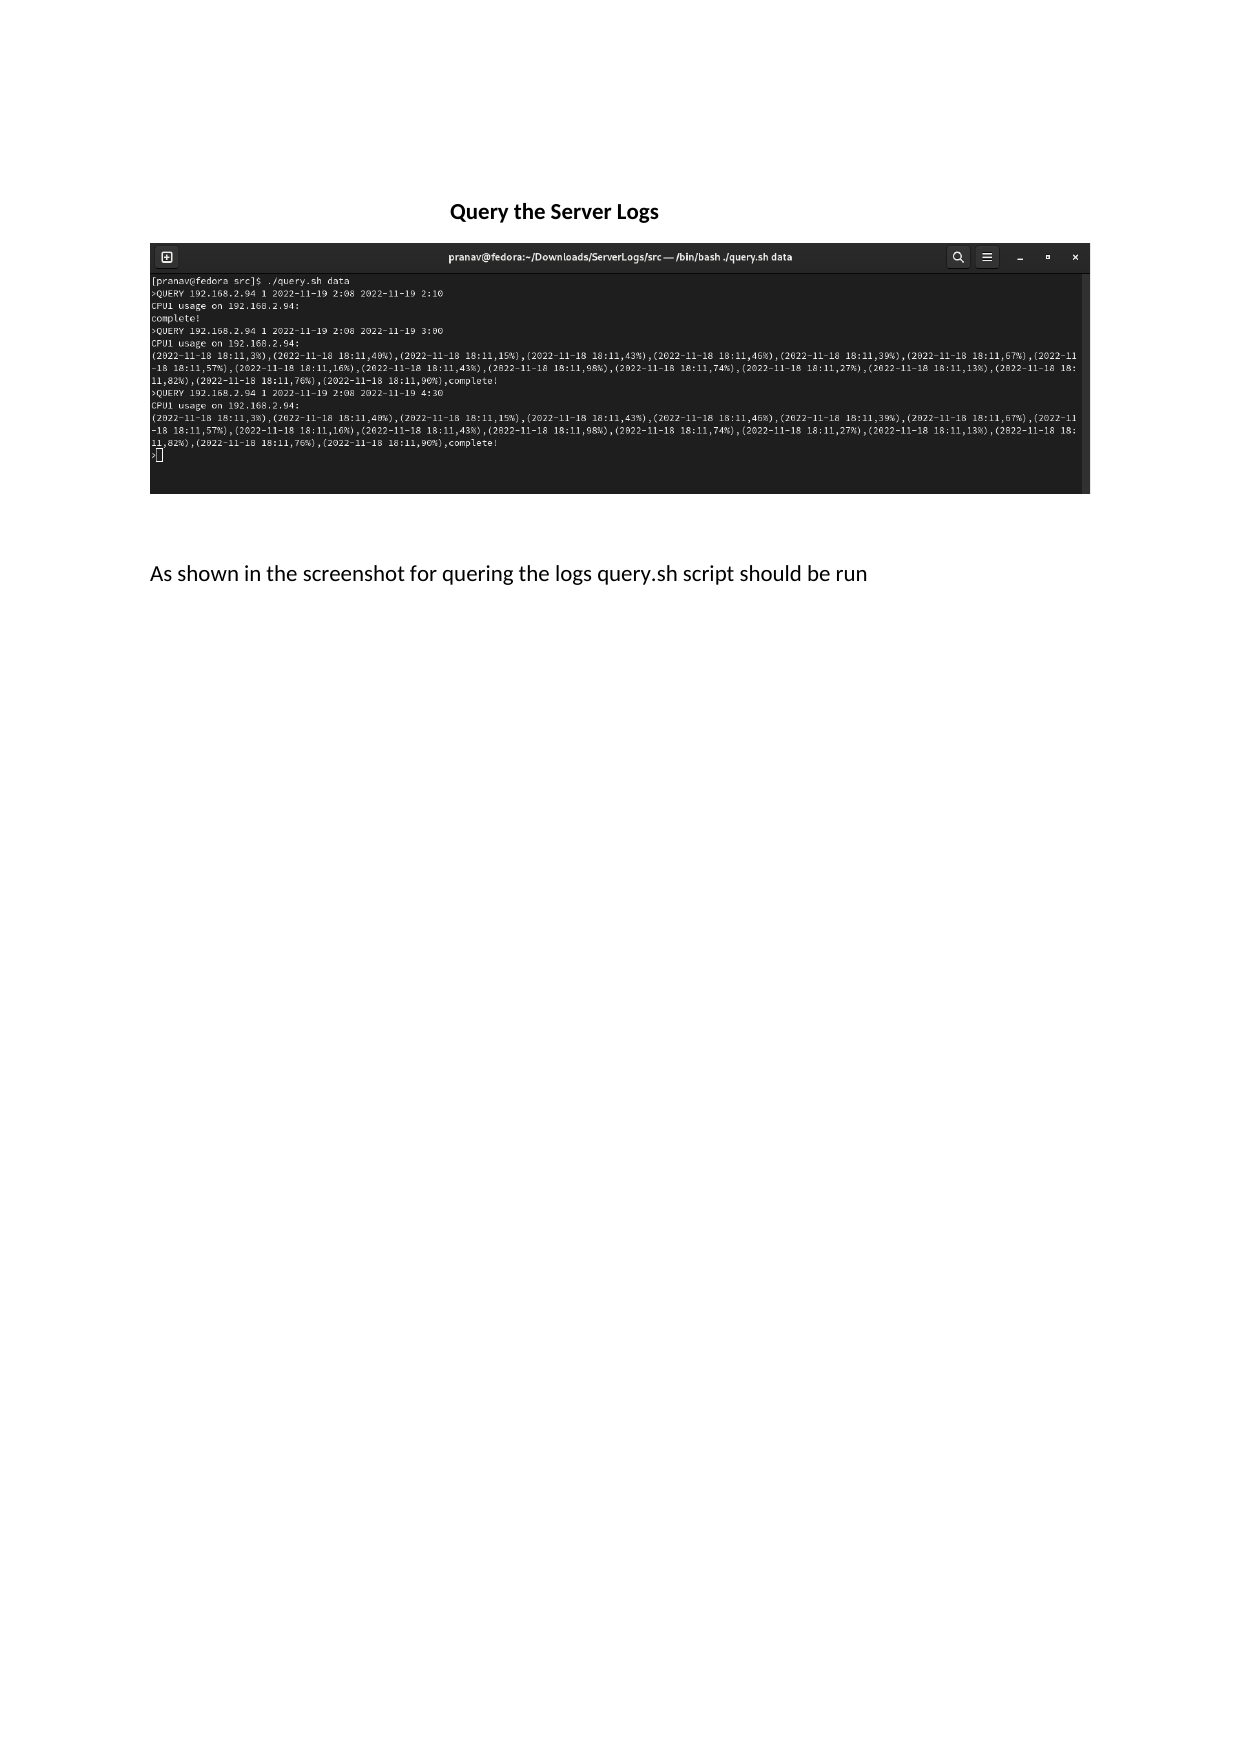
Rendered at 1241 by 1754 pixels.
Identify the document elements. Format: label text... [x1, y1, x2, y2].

text Query the Server Logs [150, 197, 1090, 225]
text As shown in the screenshot for quering the logs query.sh script should be run [150, 559, 1090, 587]
picture [150, 243, 1091, 494]
